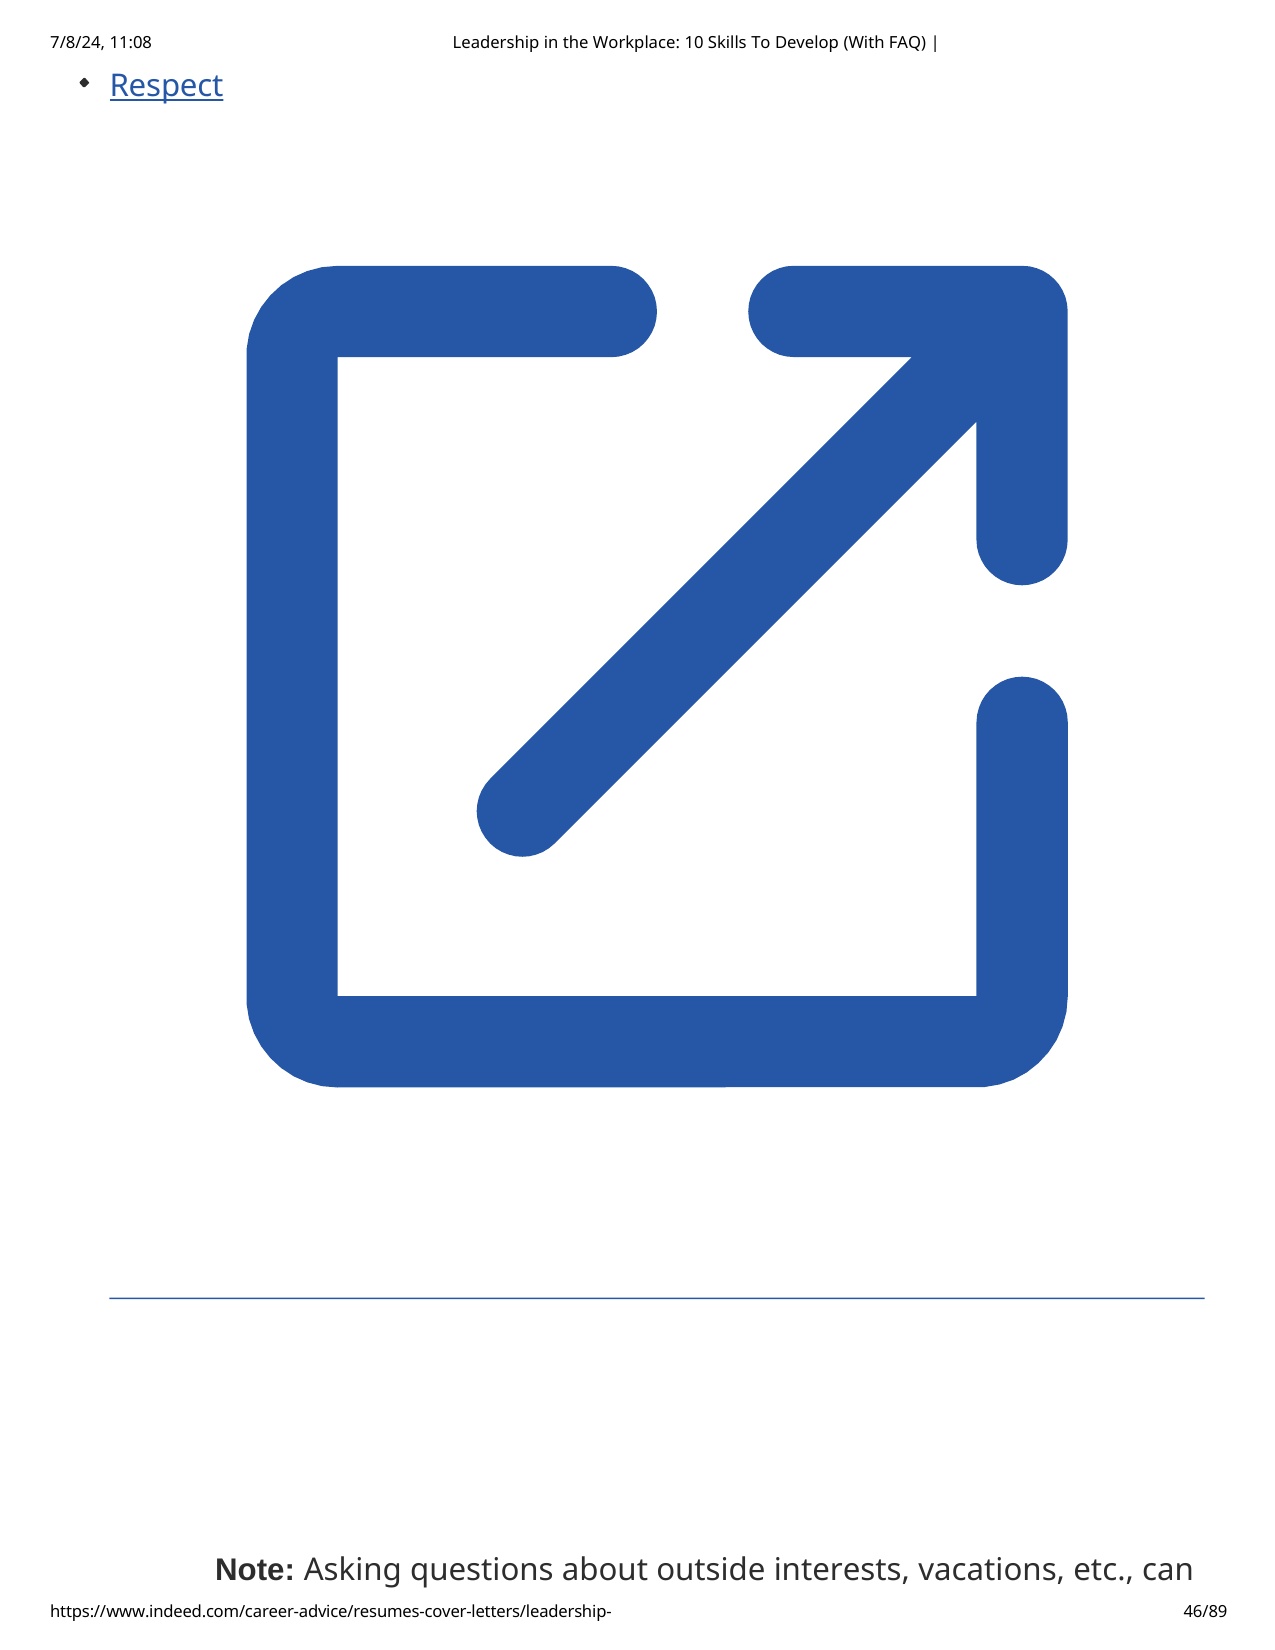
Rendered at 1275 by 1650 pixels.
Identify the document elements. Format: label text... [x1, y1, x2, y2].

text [215, 1547, 1223, 1590]
text Respect [109, 62, 1223, 105]
